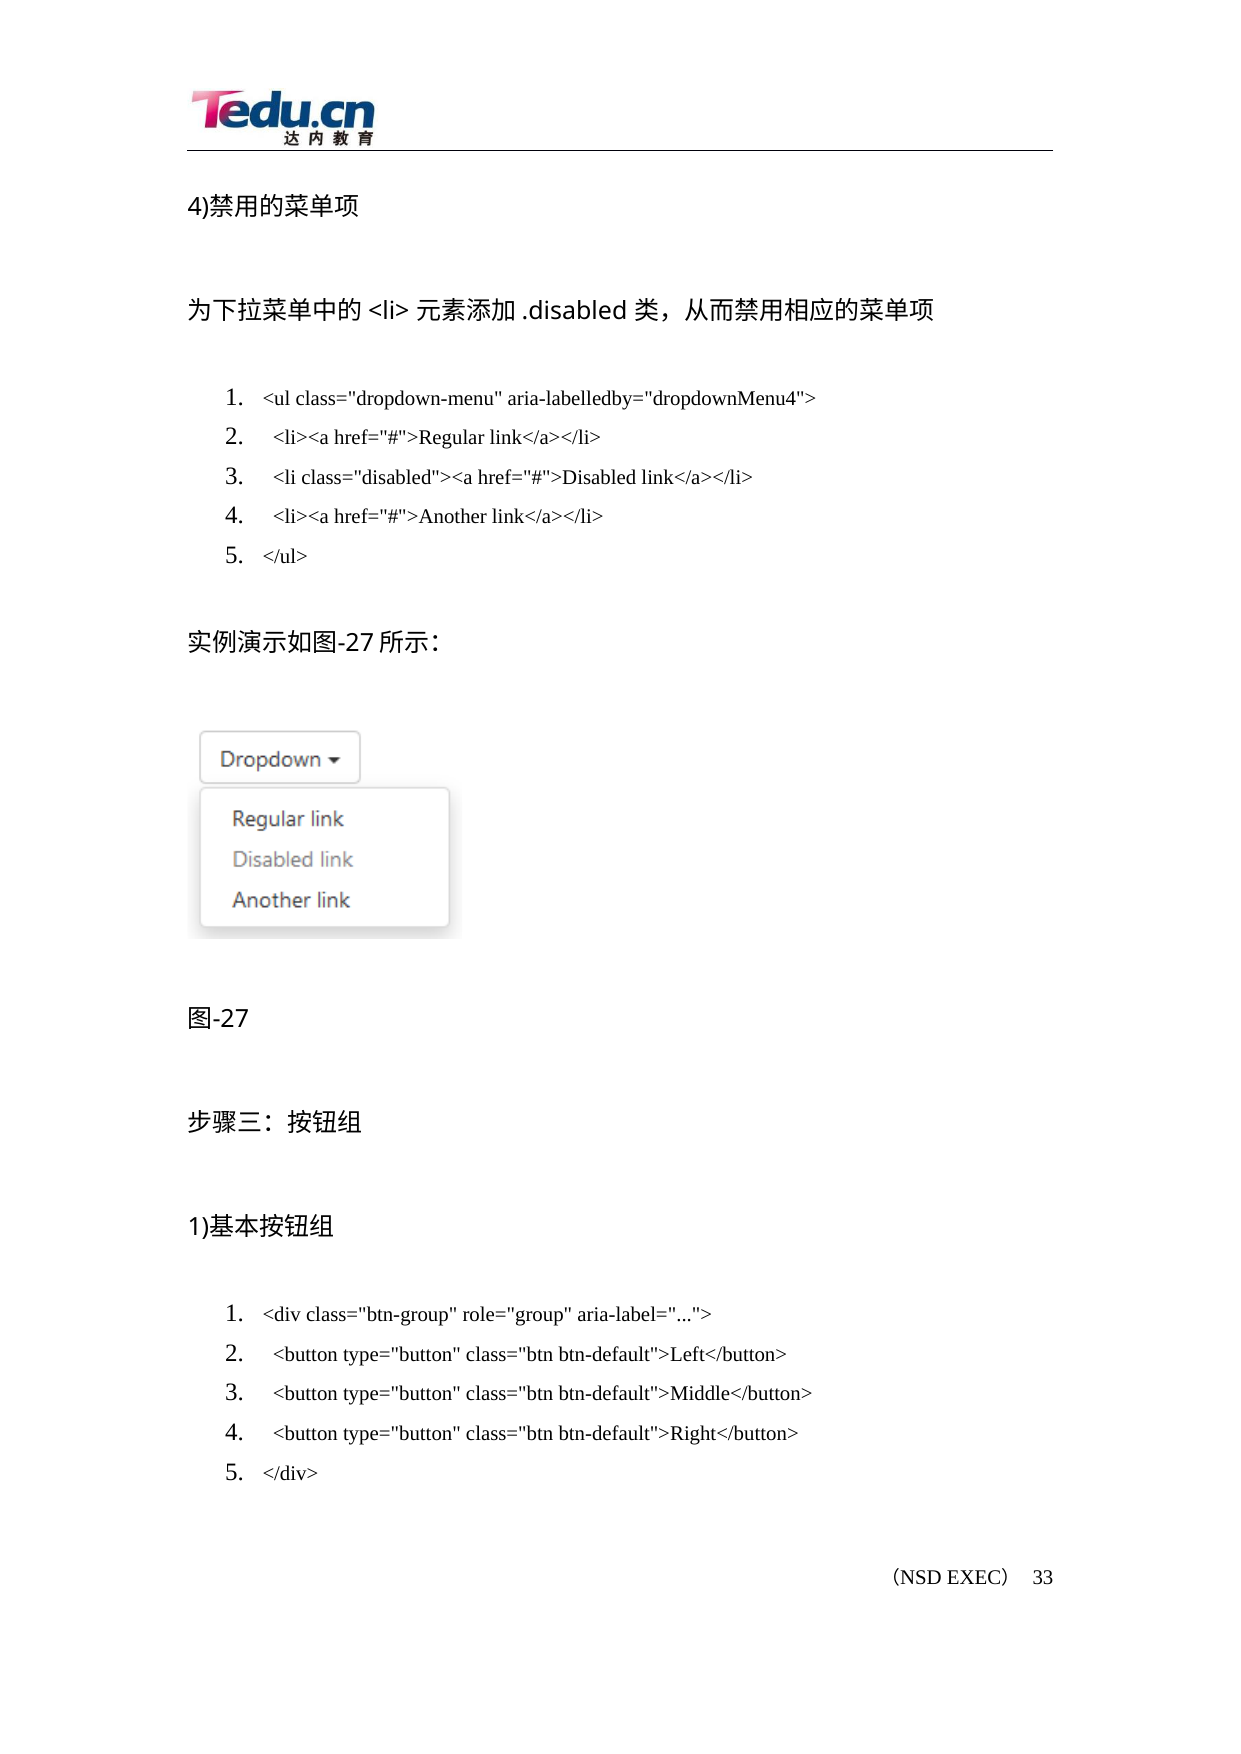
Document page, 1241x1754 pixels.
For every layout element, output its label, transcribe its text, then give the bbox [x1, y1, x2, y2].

text 4)禁用的菜单项 [187, 170, 1053, 238]
list <li><a href="#">Regular link</a></li> [225, 419, 1053, 453]
picture [187, 720, 463, 939]
list <li><a href="#">Another link</a></li> [225, 498, 1053, 532]
list <button type="button" class="btn btn-default">Left</button> [225, 1335, 1053, 1369]
list </ul> [225, 538, 1053, 572]
list <li class="disabled"><a href="#">Disabled link</a></li> [225, 458, 1053, 492]
text 步骤三：按钮组 [187, 1087, 1053, 1155]
list </div> [225, 1454, 1053, 1488]
list <ul class="dropdown-menu" aria-labelledby="dropdownMenu4"> [225, 379, 1053, 413]
list <div class="btn-group" role="group" aria-label="..."> [225, 1295, 1053, 1329]
picture [187, 88, 379, 148]
list <button type="button" class="btn btn-default">Middle</button> [225, 1375, 1053, 1409]
text 为下拉菜单中的 <li> 元素添加 .disabled 类，从而禁用相应的菜单项 [187, 275, 1053, 343]
list <button type="button" class="btn btn-default">Right</button> [225, 1414, 1053, 1448]
text 实例演示如图-27所示： [187, 607, 1053, 674]
text 图-27 [187, 982, 1053, 1050]
text 1)基本按钮组 [187, 1191, 1053, 1259]
